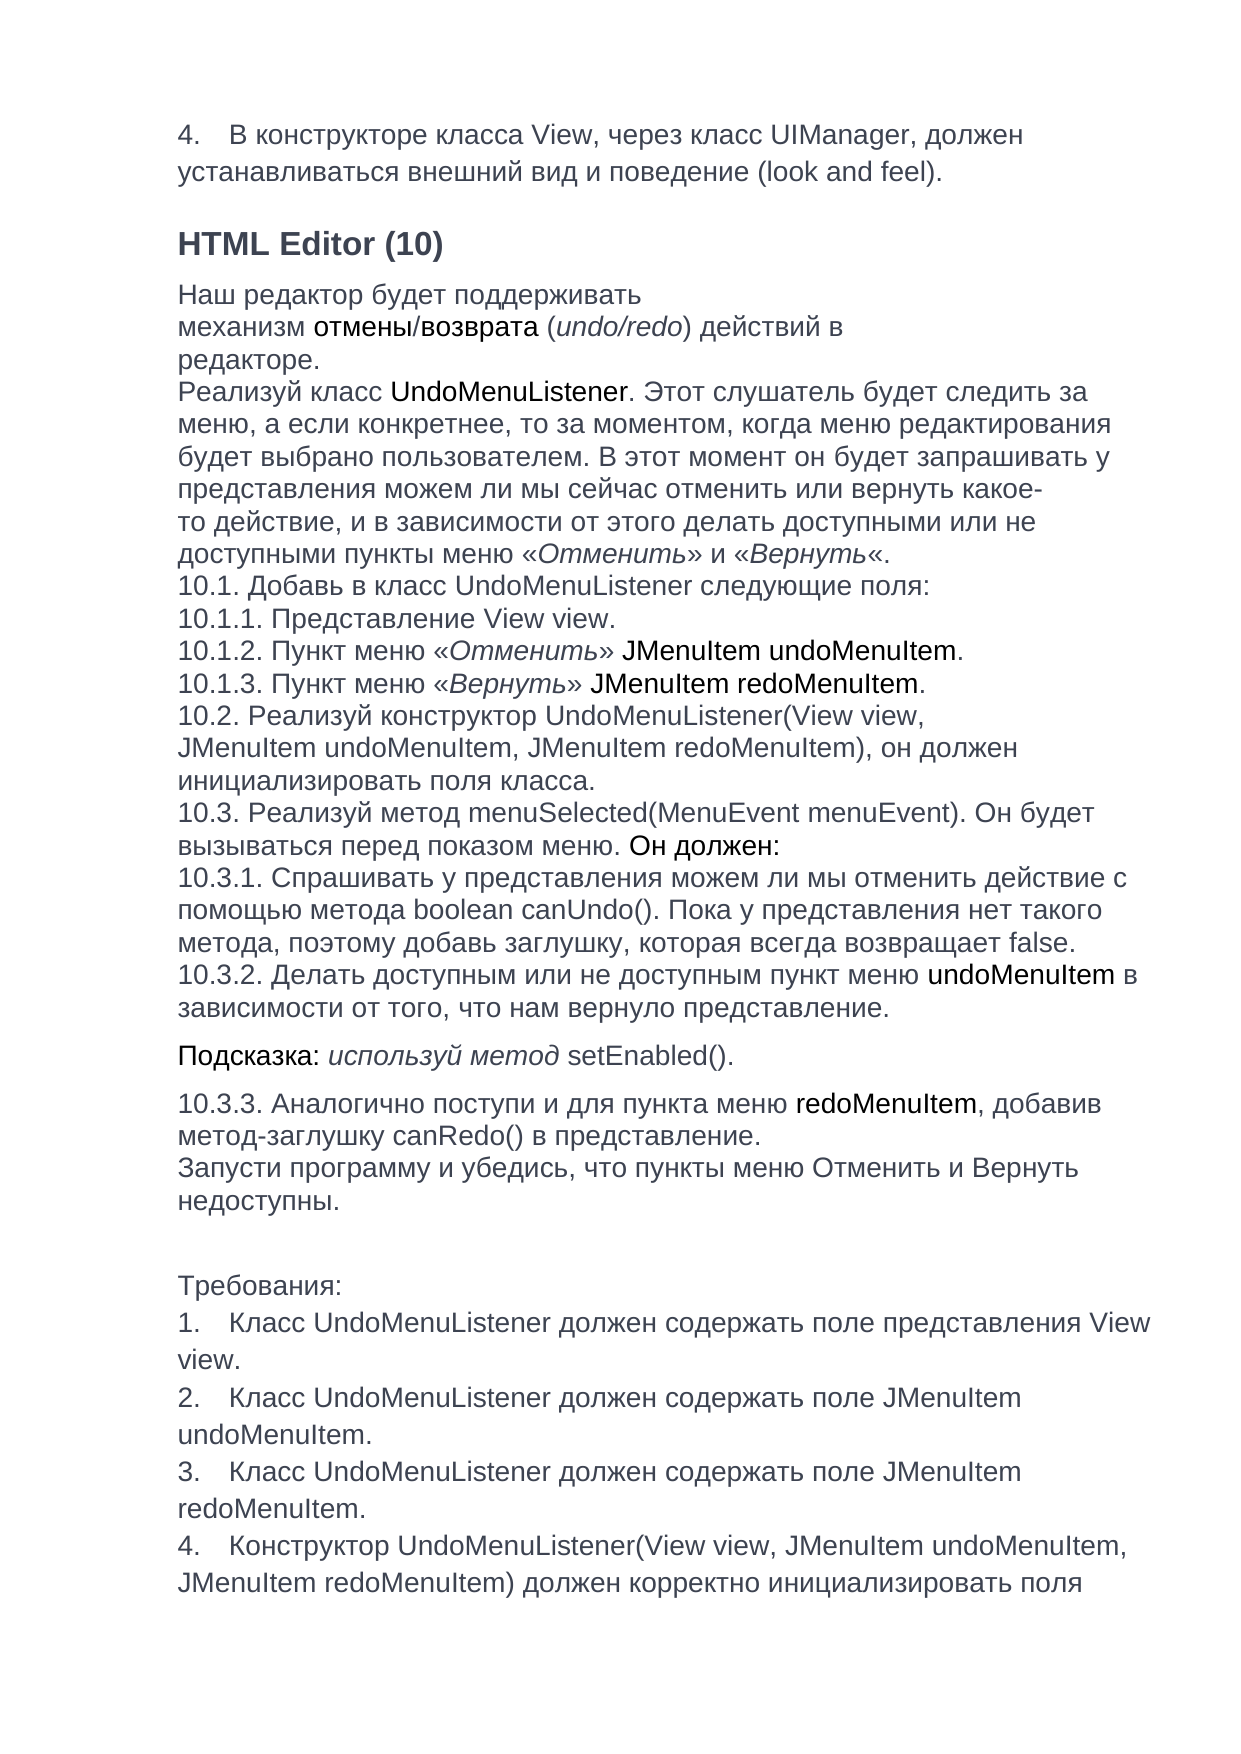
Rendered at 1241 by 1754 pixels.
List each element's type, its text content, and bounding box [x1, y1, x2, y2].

text Подсказка: используй метод setEnabled(). [177, 1038, 1152, 1071]
text 10.3.3. Аналогично поступи и для пункта меню redoMenuItem, добавив метод-заглушку canRedo() в представление. Запусти программу и убедись, что пункты меню Отменить и Вернуть недоступны. [177, 1087, 1152, 1216]
text Наш редактор будет поддерживать механизм отмены/возврата (undo/redo) действий в редакторе. Реализуй класс UndoMenuListener. Этот слушатель будет следить за меню, а если конкретнее, то за моментом, когда меню редактирования будет выбрано пользователем. В этот момент он будет запрашивать у представления можем ли мы сейчас отменить или вернуть какое-то действие, и в зависимости от этого делать доступными или не доступными пункты меню «Отменить» и «Вернуть«. 10.1. Добавь в класс UndoMenuListener следующие поля: 10.1.1. Представление View view. 10.1.2. Пункт меню «Отменить» JMenuItem undoMenuItem. 10.1.3. Пункт меню «Вернуть» JMenuItem redoMenuItem. 10.2. Реализуй конструктор UndoMenuListener(View view, JMenuItem undoMenuItem, JMenuItem redoMenuItem), он должен инициализировать поля класса. 10.3. Реализуй метод menuSelected(MenuEvent menuEvent). Он будет вызываться перед показом меню. Он должен: 10.3.1. Спрашивать у представления можем ли мы отменить действие с помощью метода boolean canUndo(). Пока у представления нет такого метода, поэтому добавь заглушку, которая всегда возвращает false. 10.3.2. Делать доступным или не доступным пункт меню undoMenuItem в зависимости от того, что нам вернуло представление. [177, 278, 1152, 1023]
subtitle HTML Editor (10) [177, 224, 1152, 262]
